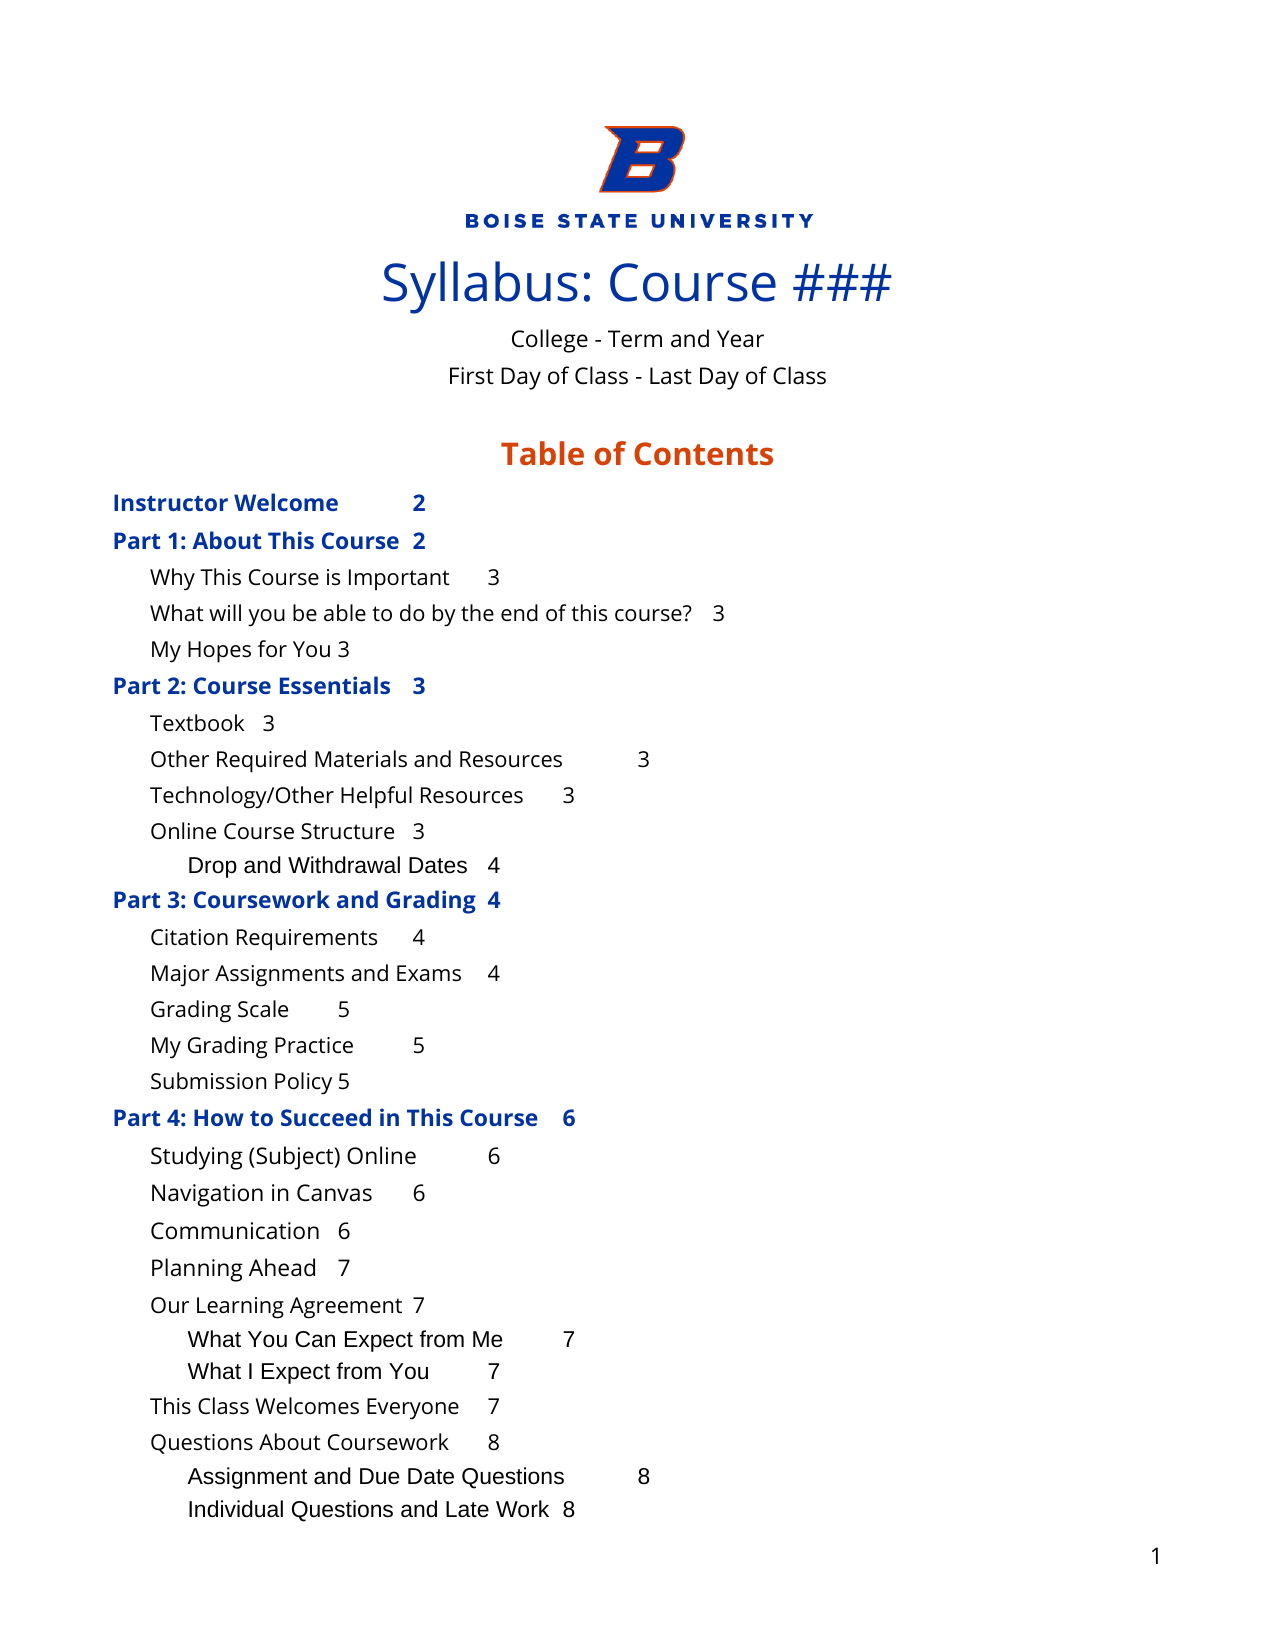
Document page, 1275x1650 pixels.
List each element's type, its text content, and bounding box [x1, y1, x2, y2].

subtitle Table of Contents [112, 432, 1162, 474]
text College - Term and Year [112, 322, 1162, 354]
title Syllabus: Course ### [112, 245, 1162, 316]
picture [458, 112, 817, 239]
text First Day of Class - Last Day of Class [112, 360, 1162, 391]
